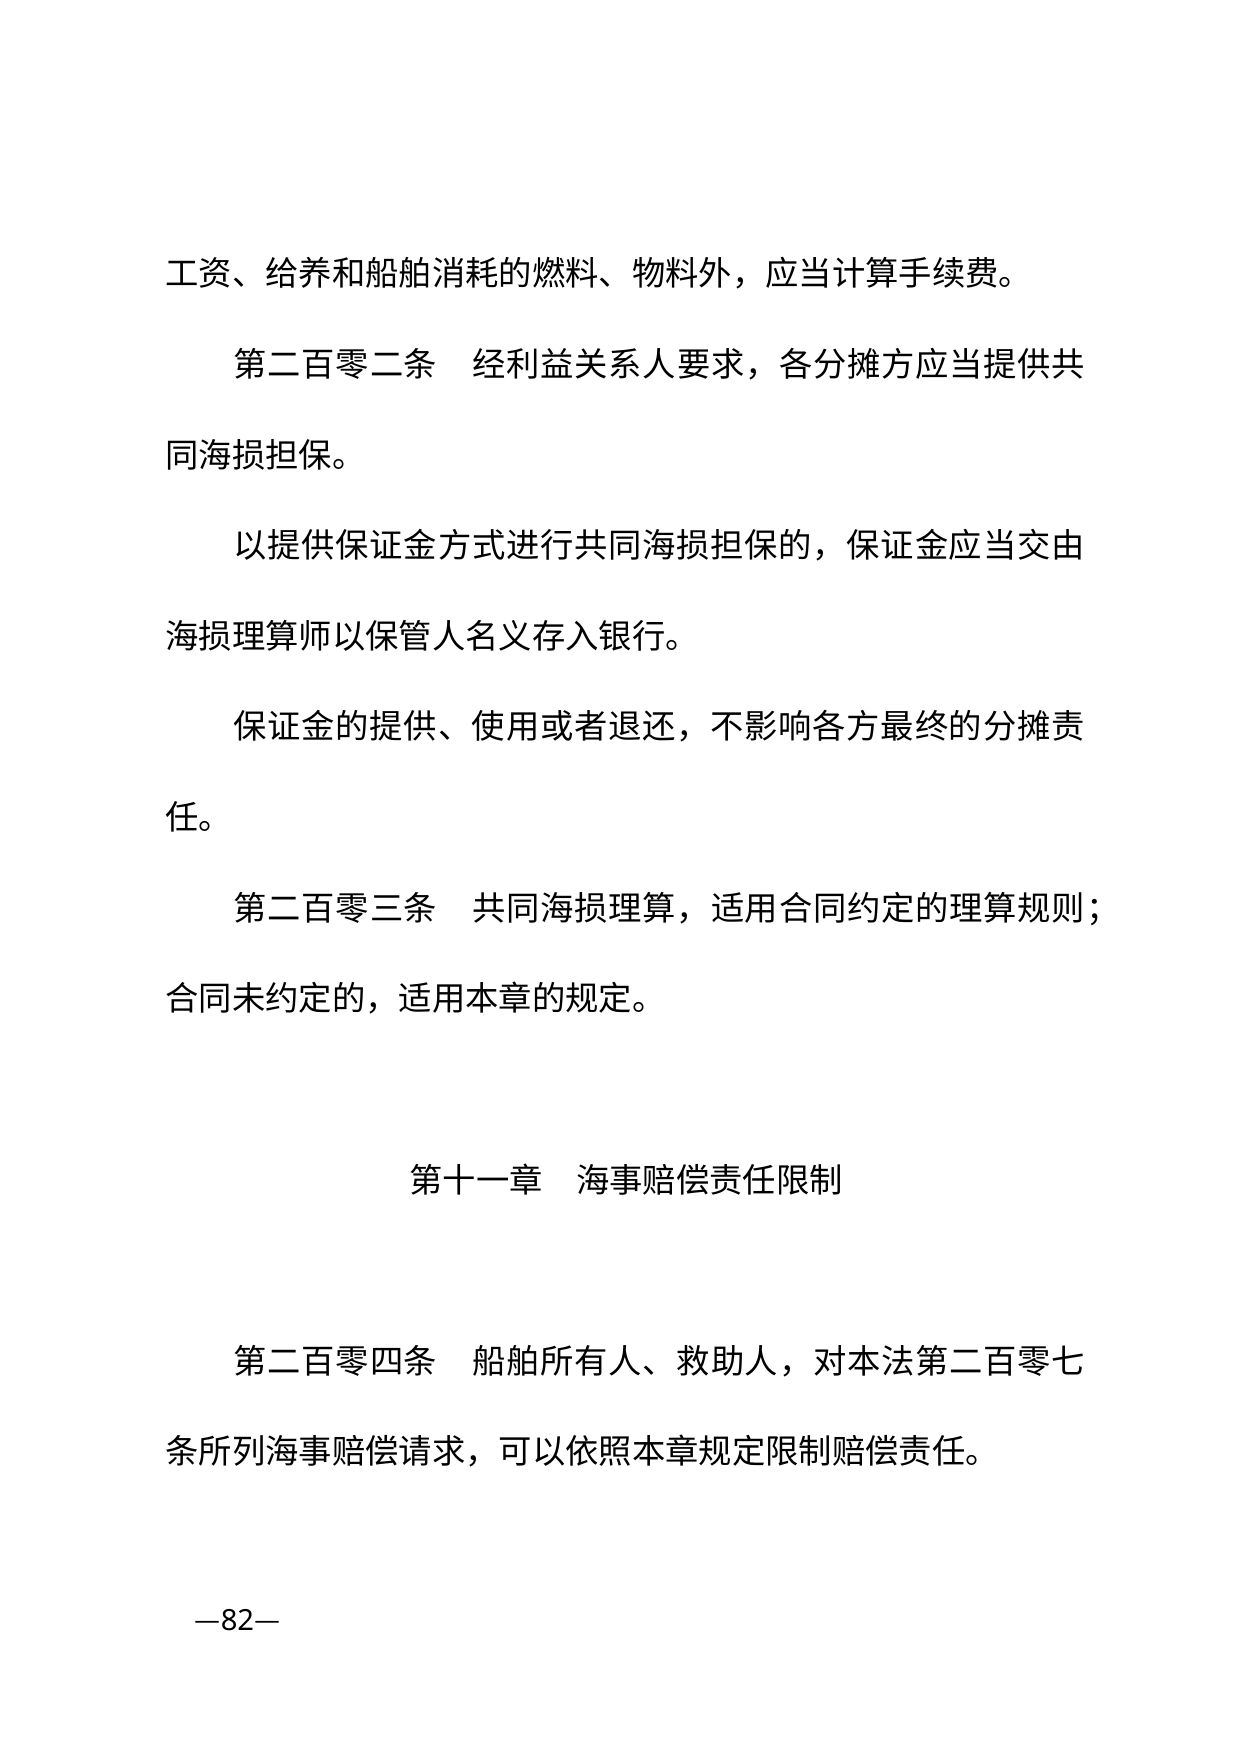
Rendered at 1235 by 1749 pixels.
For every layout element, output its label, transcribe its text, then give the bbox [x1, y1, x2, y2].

text 以提供保证金方式进行共同海损担保的，保证金应当交由海损理算师以保管人名义存入银行。 [165, 498, 1087, 679]
text 第二百零二条 经利益关系人要求，各分摊方应当提供共同海损担保。 [165, 317, 1087, 498]
text 保证金的提供、使用或者退还，不影响各方最终的分摊责任。 [165, 679, 1087, 860]
text 第二百零三条 共同海损理算，适用合同约定的理算规则；合同未约定的，适用本章的规定。 [165, 860, 1087, 1042]
text 第二百零四条 船舶所有人、救助人，对本法第二百零七条所列海事赔偿请求，可以依照本章规定限制赔偿责任。 [165, 1313, 1087, 1495]
text 第十一章 海事赔偿责任限制 [165, 1132, 1087, 1223]
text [165, 226, 1087, 317]
